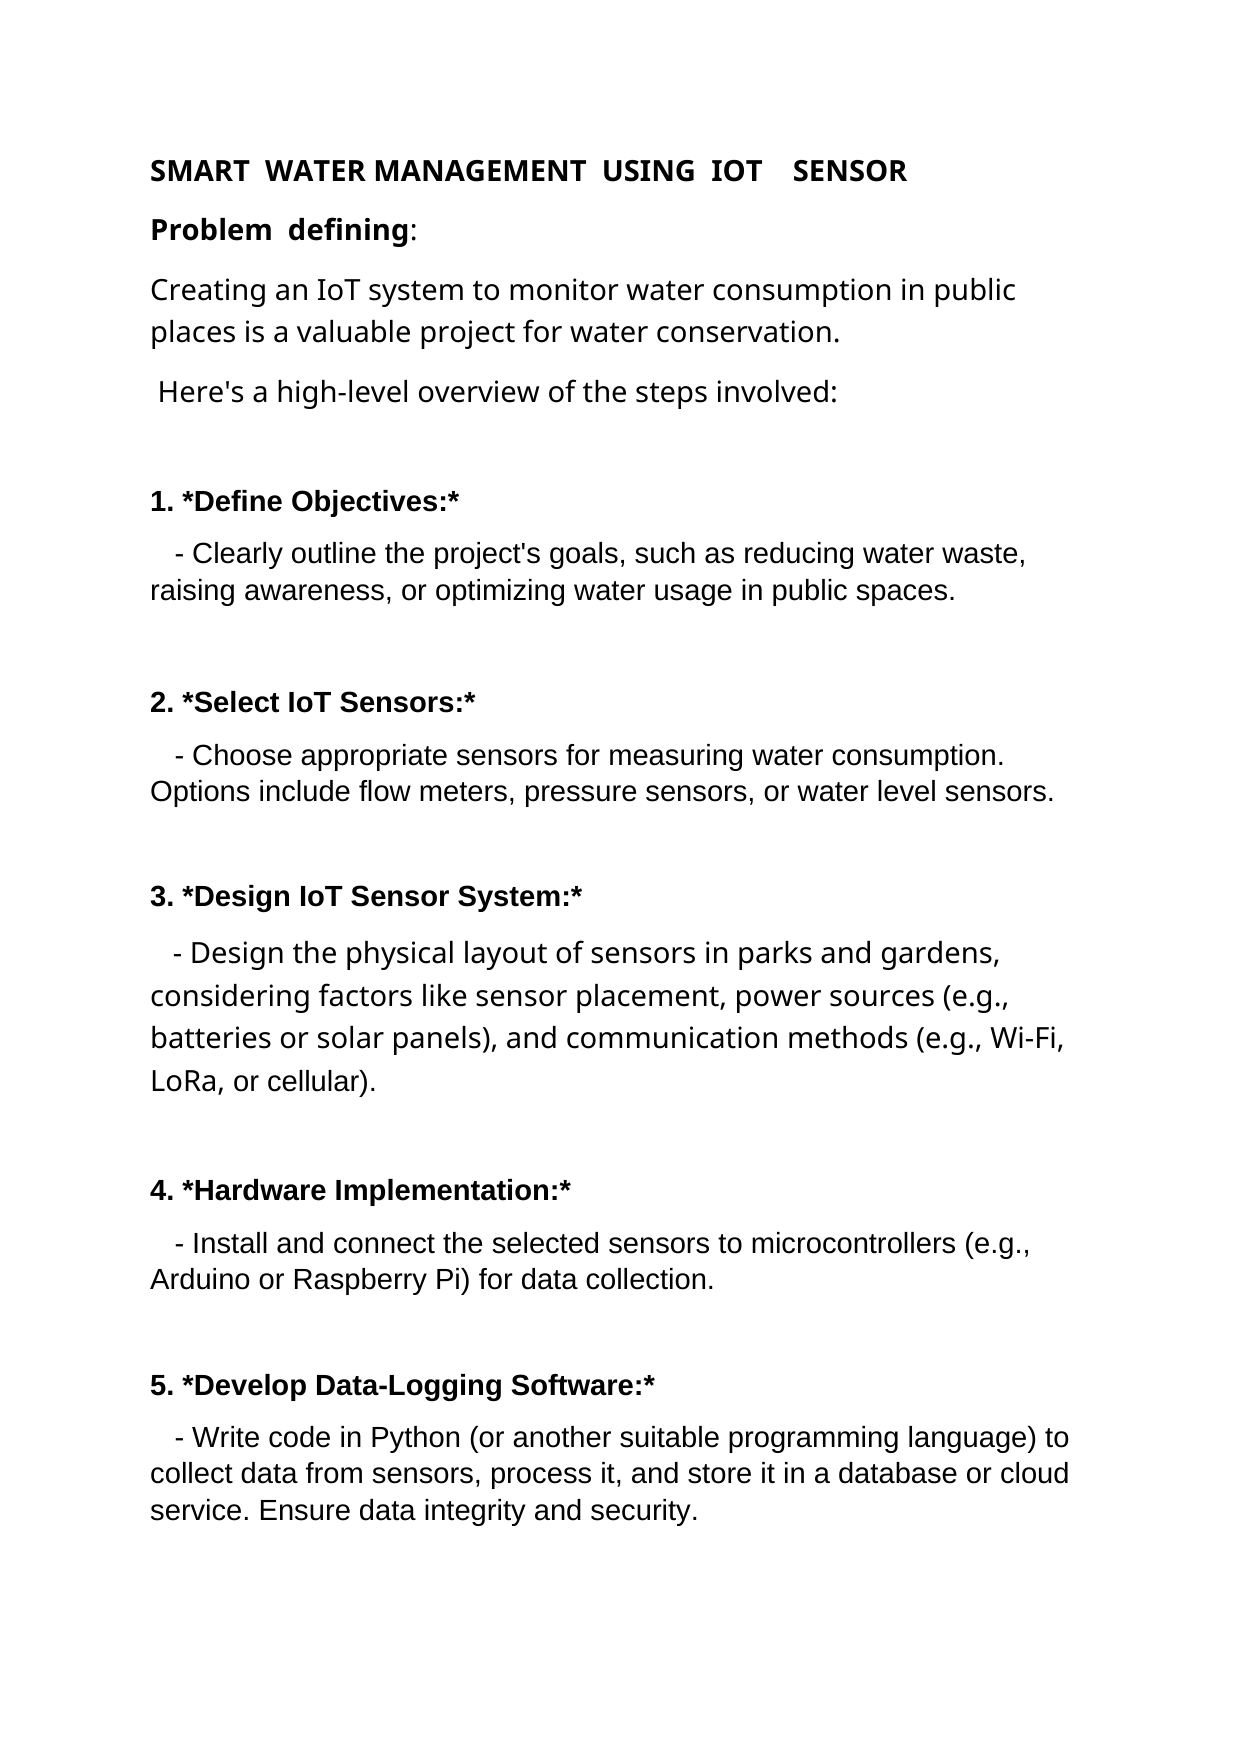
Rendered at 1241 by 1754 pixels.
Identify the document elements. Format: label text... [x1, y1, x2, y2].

text SMART WATER MANAGEMENT USING IOT SENSOR [150, 150, 1090, 190]
text 1. *Define Objectives:* [150, 483, 1090, 517]
text Problem defining: [150, 209, 1090, 249]
text - Clearly outline the project's goals, such as reducing water waste, raising awareness, or optimizing water usage in public spaces. [150, 536, 1090, 606]
text 4. *Hardware Implementation:* [150, 1173, 1090, 1206]
text 3. *Design IoT Sensor System:* [150, 879, 1090, 913]
text 5. *Develop Data-Logging Software:* [150, 1367, 1090, 1401]
text Here's a high-level overview of the steps involved: [150, 371, 1090, 411]
text - Install and connect the selected sensors to microcontrollers (e.g., Arduino or Raspberry Pi) for data collection. [150, 1226, 1090, 1295]
text - Design the physical layout of sensors in parks and gardens, considering factors like sensor placement, power sources (e.g., batteries or solar panels), and communication methods (e.g., Wi-Fi, LoRa, or cellular). [150, 932, 1090, 1100]
text - Choose appropriate sensors for measuring water consumption. Options include flow meters, pressure sensors, or water level sensors. [150, 738, 1090, 807]
text - Write code in Python (or another suitable programming language) to collect data from sensors, process it, and store it in a database or cloud service. Ensure data integrity and security. [150, 1420, 1090, 1526]
text 2. *Select IoT Sensors:* [150, 685, 1090, 718]
text Creating an IoT system to monitor water consumption in public places is a valuable project for water conservation. [150, 269, 1090, 351]
